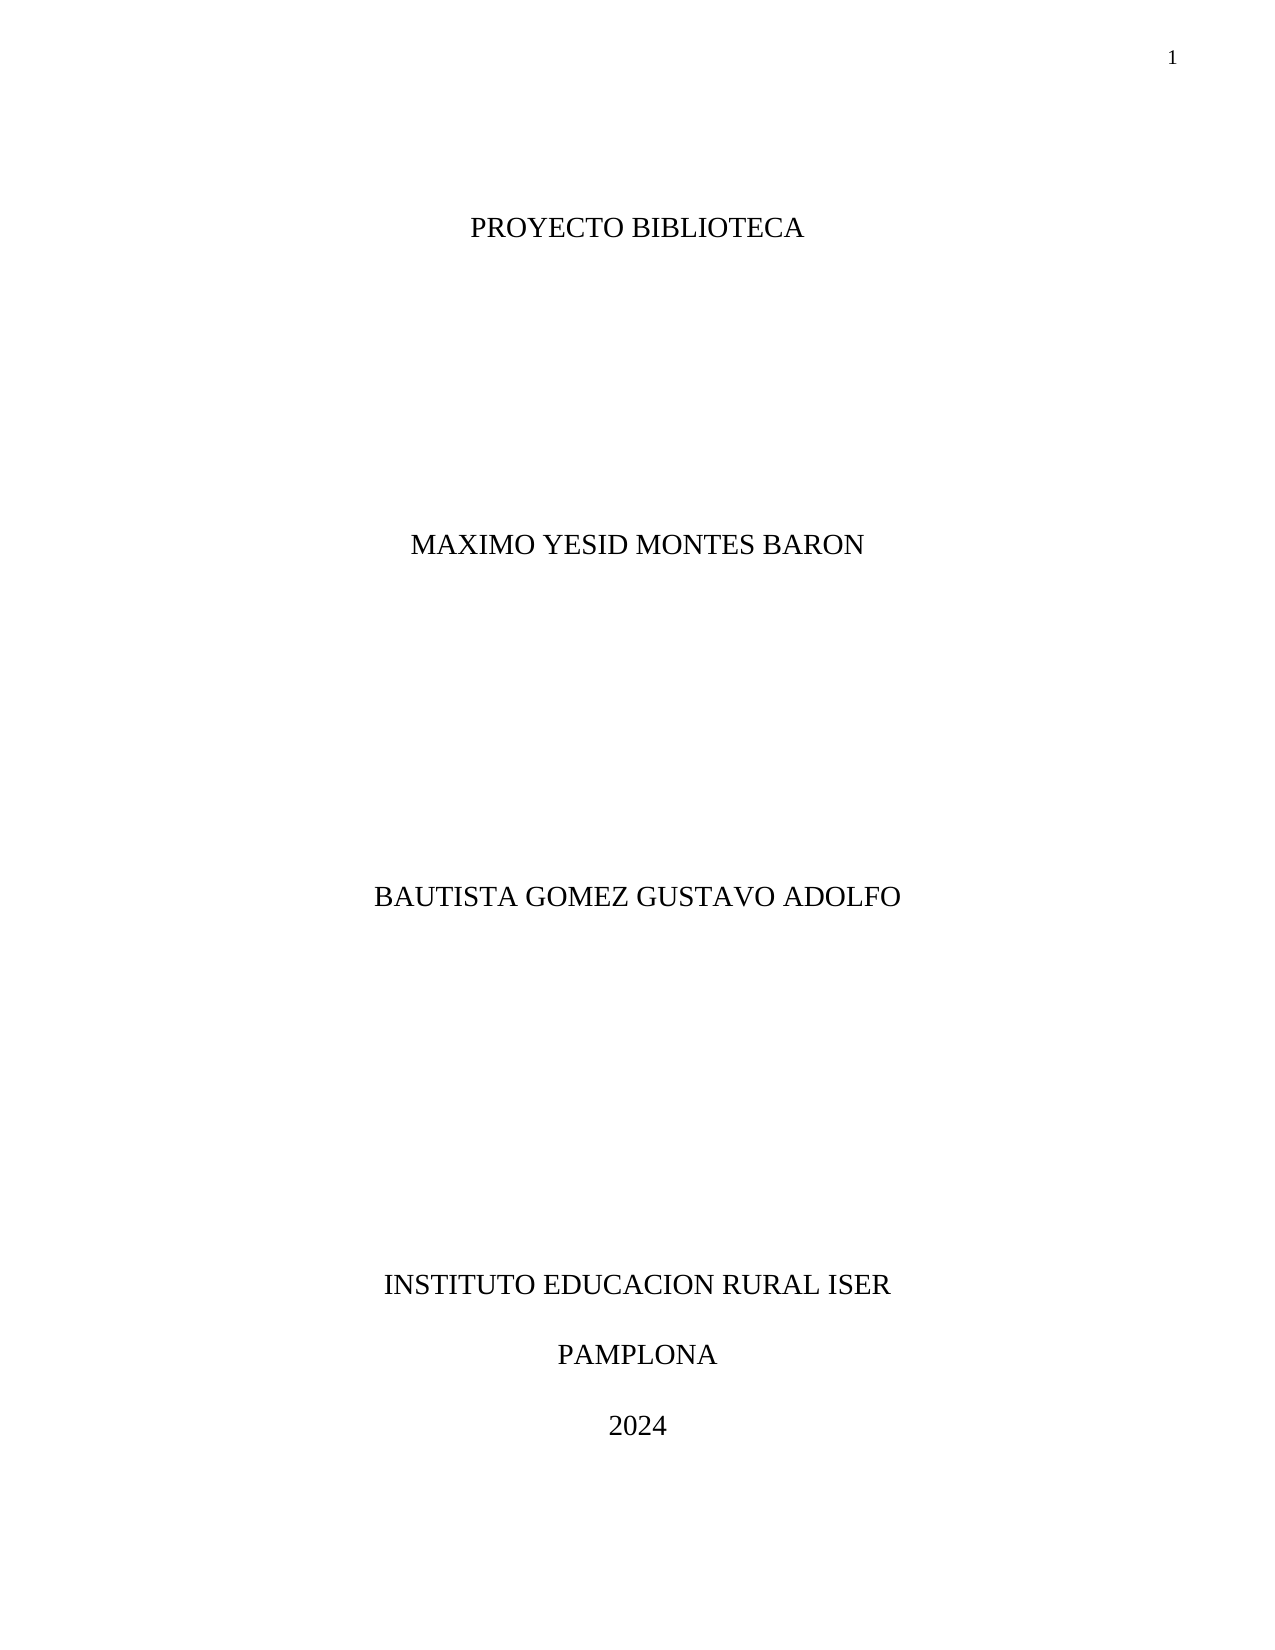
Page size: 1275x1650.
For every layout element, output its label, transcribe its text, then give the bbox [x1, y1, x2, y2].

text MAXIMO YESID MONTES BARON [97, 527, 1177, 561]
text PAMPLONA [97, 1337, 1177, 1371]
text INSTITUTO EDUCACION RURAL ISER [97, 1267, 1177, 1300]
text PROYECTO BIBLIOTECA [97, 211, 1177, 244]
text 2024 [97, 1408, 1177, 1441]
text BAUTISTA GOMEZ GUSTAVO ADOLFO [97, 879, 1177, 913]
